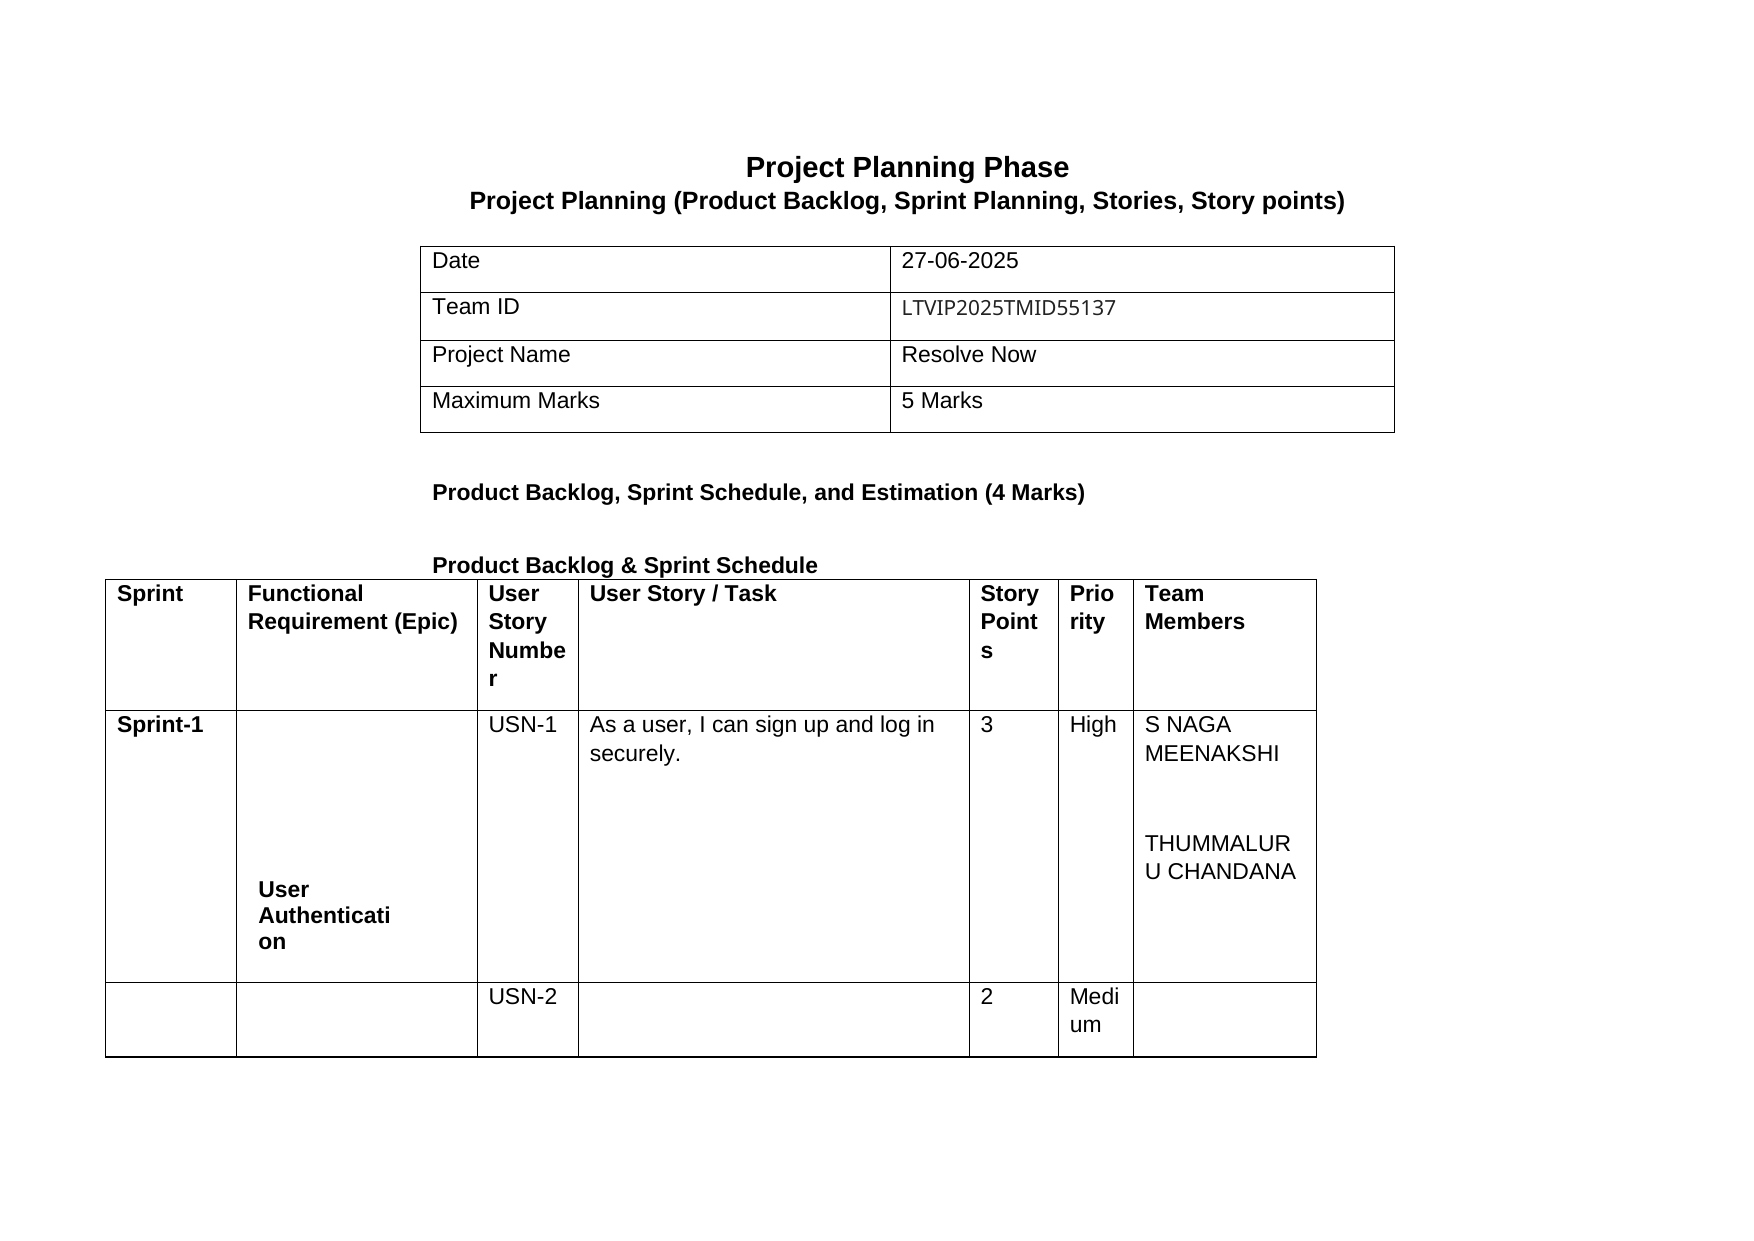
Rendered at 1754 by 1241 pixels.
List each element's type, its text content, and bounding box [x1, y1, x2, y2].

table_cell [106, 983, 236, 1056]
table_cell 3 [970, 711, 1058, 982]
table_cell Sprint-1 [106, 711, 236, 982]
table_header Functional Requirement (Epic) [237, 580, 477, 710]
table_cell As a user, I can sign up and log in securely. [579, 711, 969, 982]
text Product Backlog, Sprint Schedule, and Estimation (4 Marks) [375, 478, 1665, 505]
table_cell Medium [1059, 983, 1133, 1056]
table_header Team Members [1134, 580, 1316, 710]
table_cell [579, 983, 969, 1056]
text Product Backlog & Sprint Schedule [300, 552, 1665, 579]
text Project Planning (Product Backlog, Sprint Planning, Stories, Story points) [150, 186, 1665, 215]
table_cell USN-1 [478, 711, 578, 982]
text Project Planning Phase [150, 150, 1665, 183]
table_header Priority [1059, 580, 1133, 710]
table_cell USN-2 [478, 983, 578, 1056]
table_cell 2 [970, 983, 1058, 1056]
table_cell [237, 711, 477, 982]
table_header User Story Number [478, 580, 578, 710]
table_cell Team ID [421, 293, 890, 340]
table_cell Resolve Now [891, 341, 1394, 386]
table_header Sprint [106, 580, 236, 710]
table_cell High [1059, 711, 1133, 982]
table_cell 5 Marks [891, 387, 1394, 432]
table_cell Project Name [421, 341, 890, 386]
table_cell [1134, 983, 1316, 1056]
table_cell S NAGA MEENAKSHI THUMMALURU CHANDANA [1134, 711, 1316, 982]
table_header Story Points [970, 580, 1058, 710]
table_header User Story / Task [579, 580, 969, 710]
table_header 27-06-2025 [891, 247, 1394, 292]
table_cell Maximum Marks [421, 387, 890, 432]
table_cell [237, 983, 477, 1056]
table_header Date [421, 247, 890, 292]
table_cell LTVIP2025TMID55137 [891, 293, 1394, 340]
